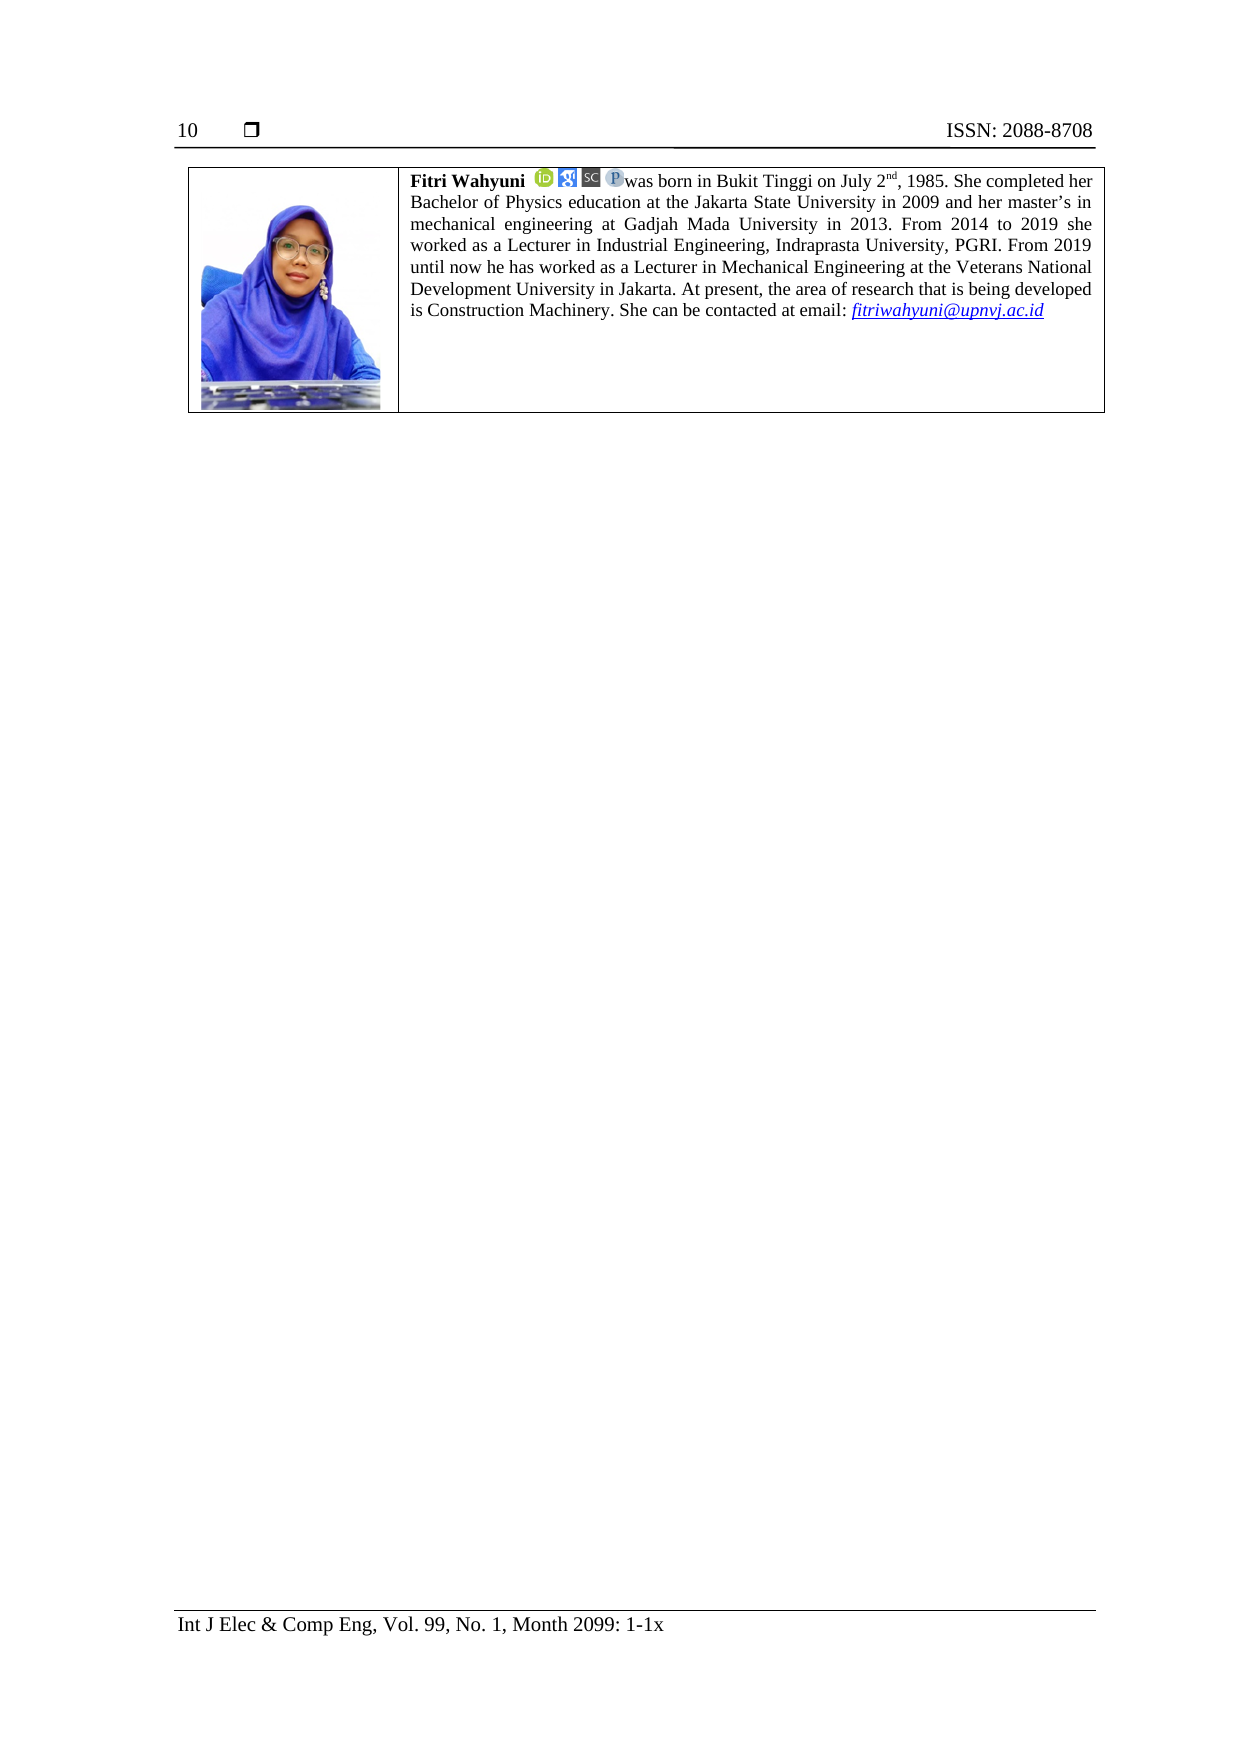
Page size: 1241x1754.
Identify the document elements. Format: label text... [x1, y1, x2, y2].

picture [605, 168, 624, 187]
picture [534, 168, 554, 187]
picture [581, 168, 601, 187]
picture [558, 168, 577, 187]
table_cell Fitri Wahyuni was born in Bukit Tinggi on July 2nd, 1985. She completed her Bachelor of Physics education at the Jakarta State University in 2009 and her master’s in mechanical engineering at Gadjah Mada University in 2013. From 2014 to 2019 she worked as a Lecturer in Industrial Engineering, Indraprasta University, PGRI. From 2019 until now he has worked as a Lecturer in Mechanical Engineering at the Veterans National Development University in Jakarta. At present, the area of research that is being developed is Construction Machinery. She can be contacted at email: fitriwahyuni@upnvj.ac.id [399, 168, 1104, 412]
picture [199, 192, 381, 408]
table_cell [189, 168, 398, 412]
